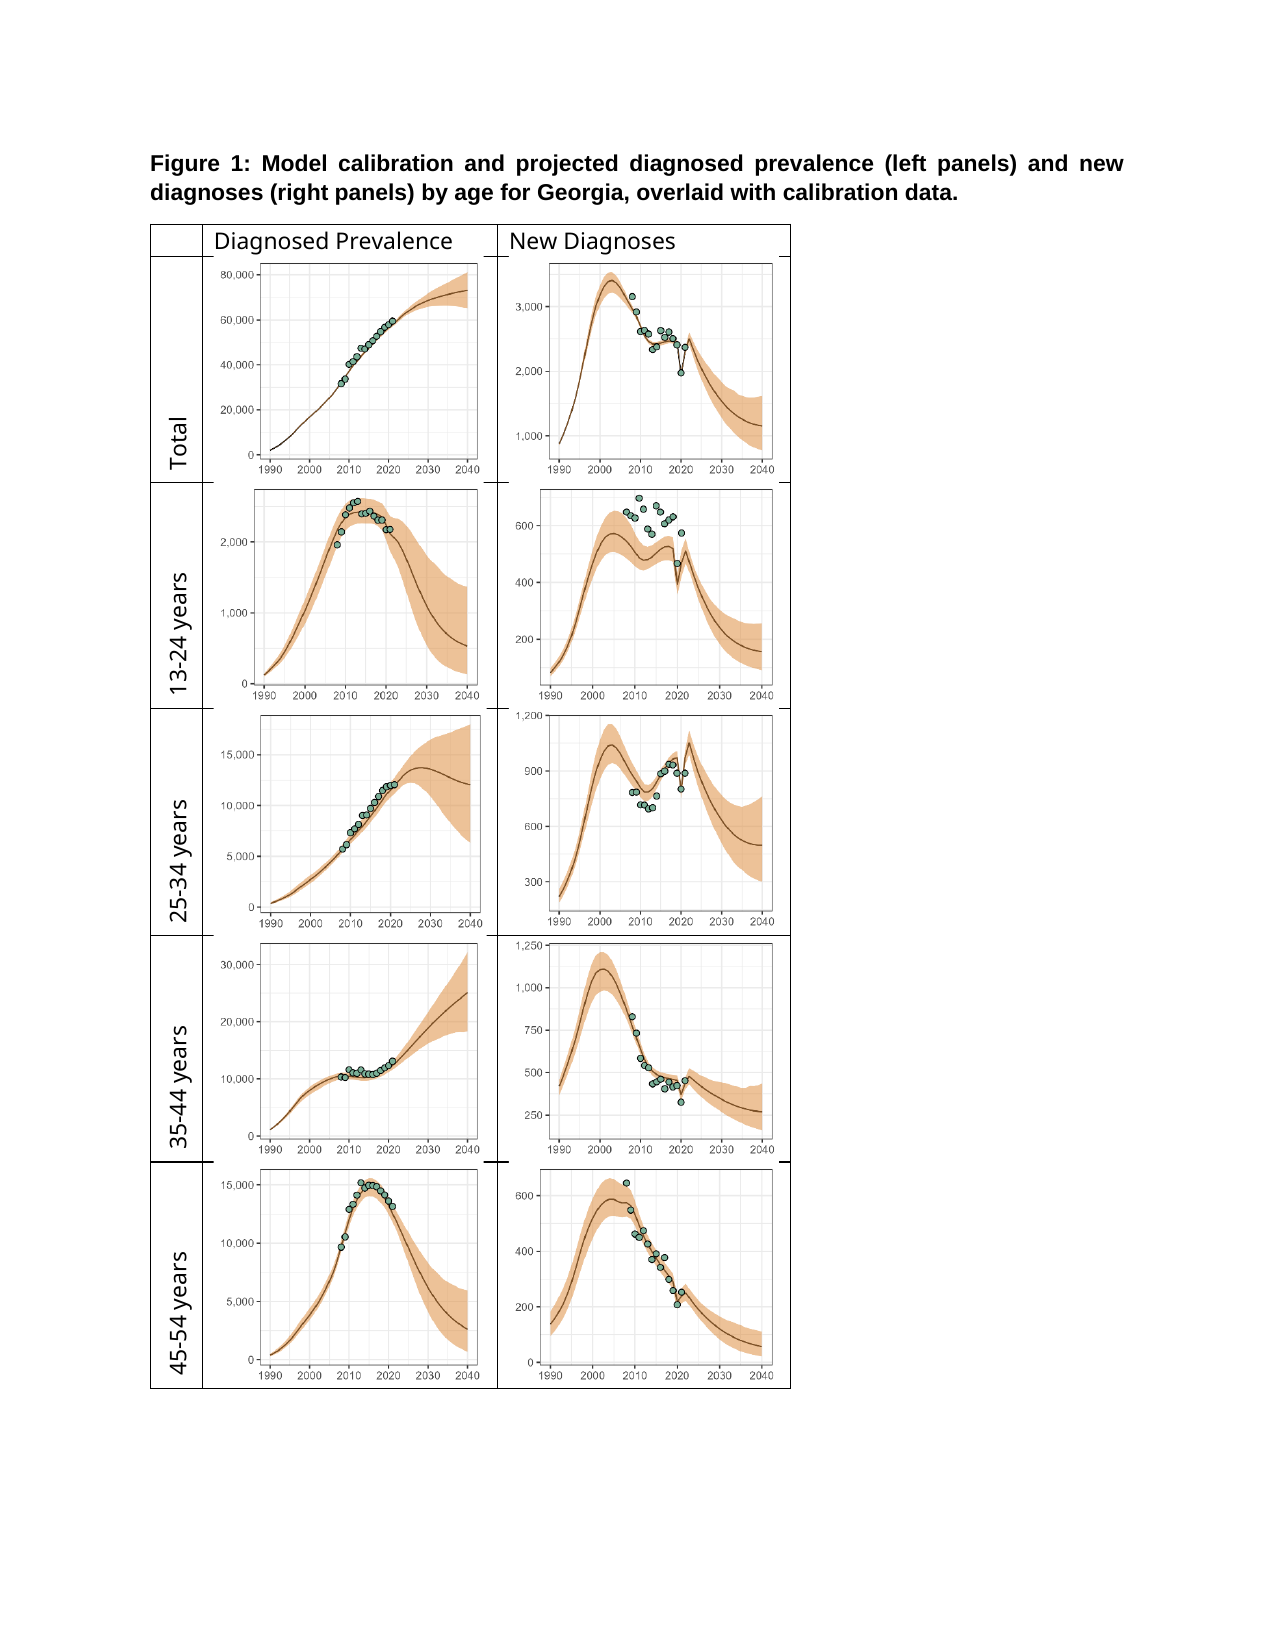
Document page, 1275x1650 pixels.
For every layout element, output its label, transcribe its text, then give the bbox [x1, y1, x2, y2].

table_cell 13-24 years [151, 483, 202, 708]
picture [213, 256, 487, 1388]
table_cell [498, 936, 508, 1161]
table_header [151, 225, 202, 256]
picture [508, 936, 779, 1388]
table_cell 45-54 years [151, 1163, 202, 1387]
picture [508, 256, 779, 934]
table_cell [203, 709, 213, 935]
table_cell [203, 936, 213, 1161]
table_cell [498, 1163, 508, 1387]
table_cell [498, 483, 508, 708]
table_cell [779, 257, 790, 482]
table_cell [203, 257, 213, 482]
table_cell [779, 936, 790, 1161]
table_cell [203, 483, 213, 708]
table_cell [487, 709, 497, 935]
table_header New Diagnoses [498, 225, 790, 256]
table_cell [484, 1163, 497, 1387]
table_cell [484, 936, 497, 1161]
table_cell [779, 483, 790, 708]
table_cell [484, 257, 497, 482]
table_cell [779, 1163, 790, 1387]
table_header Diagnosed Prevalence [203, 225, 497, 256]
table_cell 35-44 years [151, 936, 202, 1161]
table_cell [498, 257, 508, 482]
table_cell [498, 709, 790, 935]
table_cell 25-34 years [151, 709, 202, 935]
text Figure 1: Model calibration and projected diagnosed prevalence (left panels) and new diagnoses (right panels) by age for Georgia, overlaid with calibration data. [150, 150, 1125, 205]
table_cell [203, 1163, 213, 1387]
table_cell Total [151, 257, 202, 482]
table_cell [484, 483, 497, 708]
